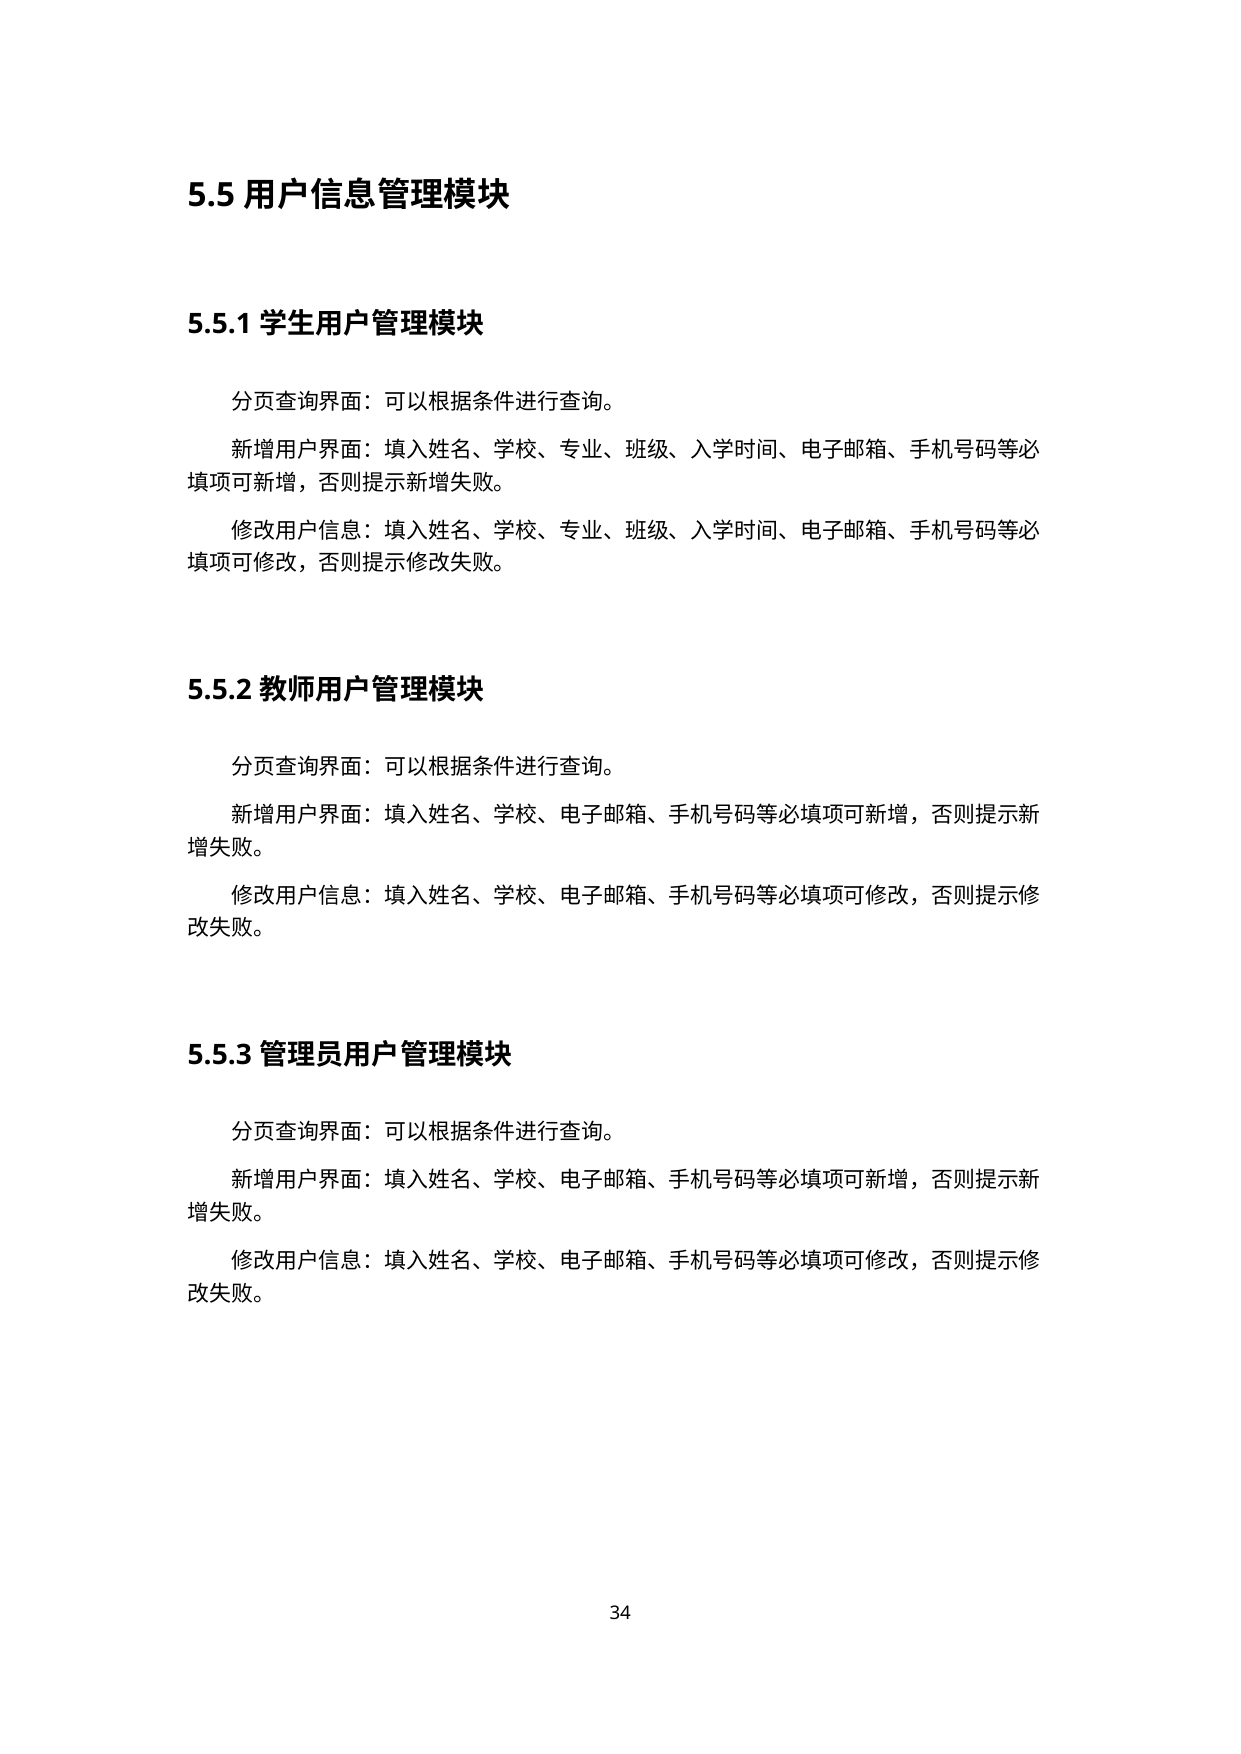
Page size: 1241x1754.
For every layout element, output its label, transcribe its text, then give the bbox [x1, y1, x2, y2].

text 分页查询界面：可以根据条件进行查询。 [187, 749, 1053, 781]
subtitle 5.5.2 教师用户管理模块 [187, 654, 1053, 719]
text 修改用户信息：填入姓名、学校、专业、班级、入学时间、电子邮箱、手机号码等必填项可修改，否则提示修改失败。 [187, 512, 1053, 577]
text 修改用户信息：填入姓名、学校、电子邮箱、手机号码等必填项可修改，否则提示修改失败。 [187, 877, 1053, 942]
text 修改用户信息：填入姓名、学校、电子邮箱、手机号码等必填项可修改，否则提示修改失败。 [187, 1243, 1053, 1308]
subtitle 5.5.3 管理员用户管理模块 [187, 1020, 1053, 1085]
subtitle 5.5.1 学生用户管理模块 [187, 289, 1053, 354]
text 新增用户界面：填入姓名、学校、专业、班级、入学时间、电子邮箱、手机号码等必填项可新增，否则提示新增失败。 [187, 432, 1053, 497]
text 新增用户界面：填入姓名、学校、电子邮箱、手机号码等必填项可新增，否则提示新增失败。 [187, 1162, 1053, 1227]
subtitle 5.5 用户信息管理模块 [187, 160, 1053, 225]
text 分页查询界面：可以根据条件进行查询。 [187, 383, 1053, 416]
text 新增用户界面：填入姓名、学校、电子邮箱、手机号码等必填项可新增，否则提示新增失败。 [187, 797, 1053, 862]
text 分页查询界面：可以根据条件进行查询。 [187, 1114, 1053, 1146]
